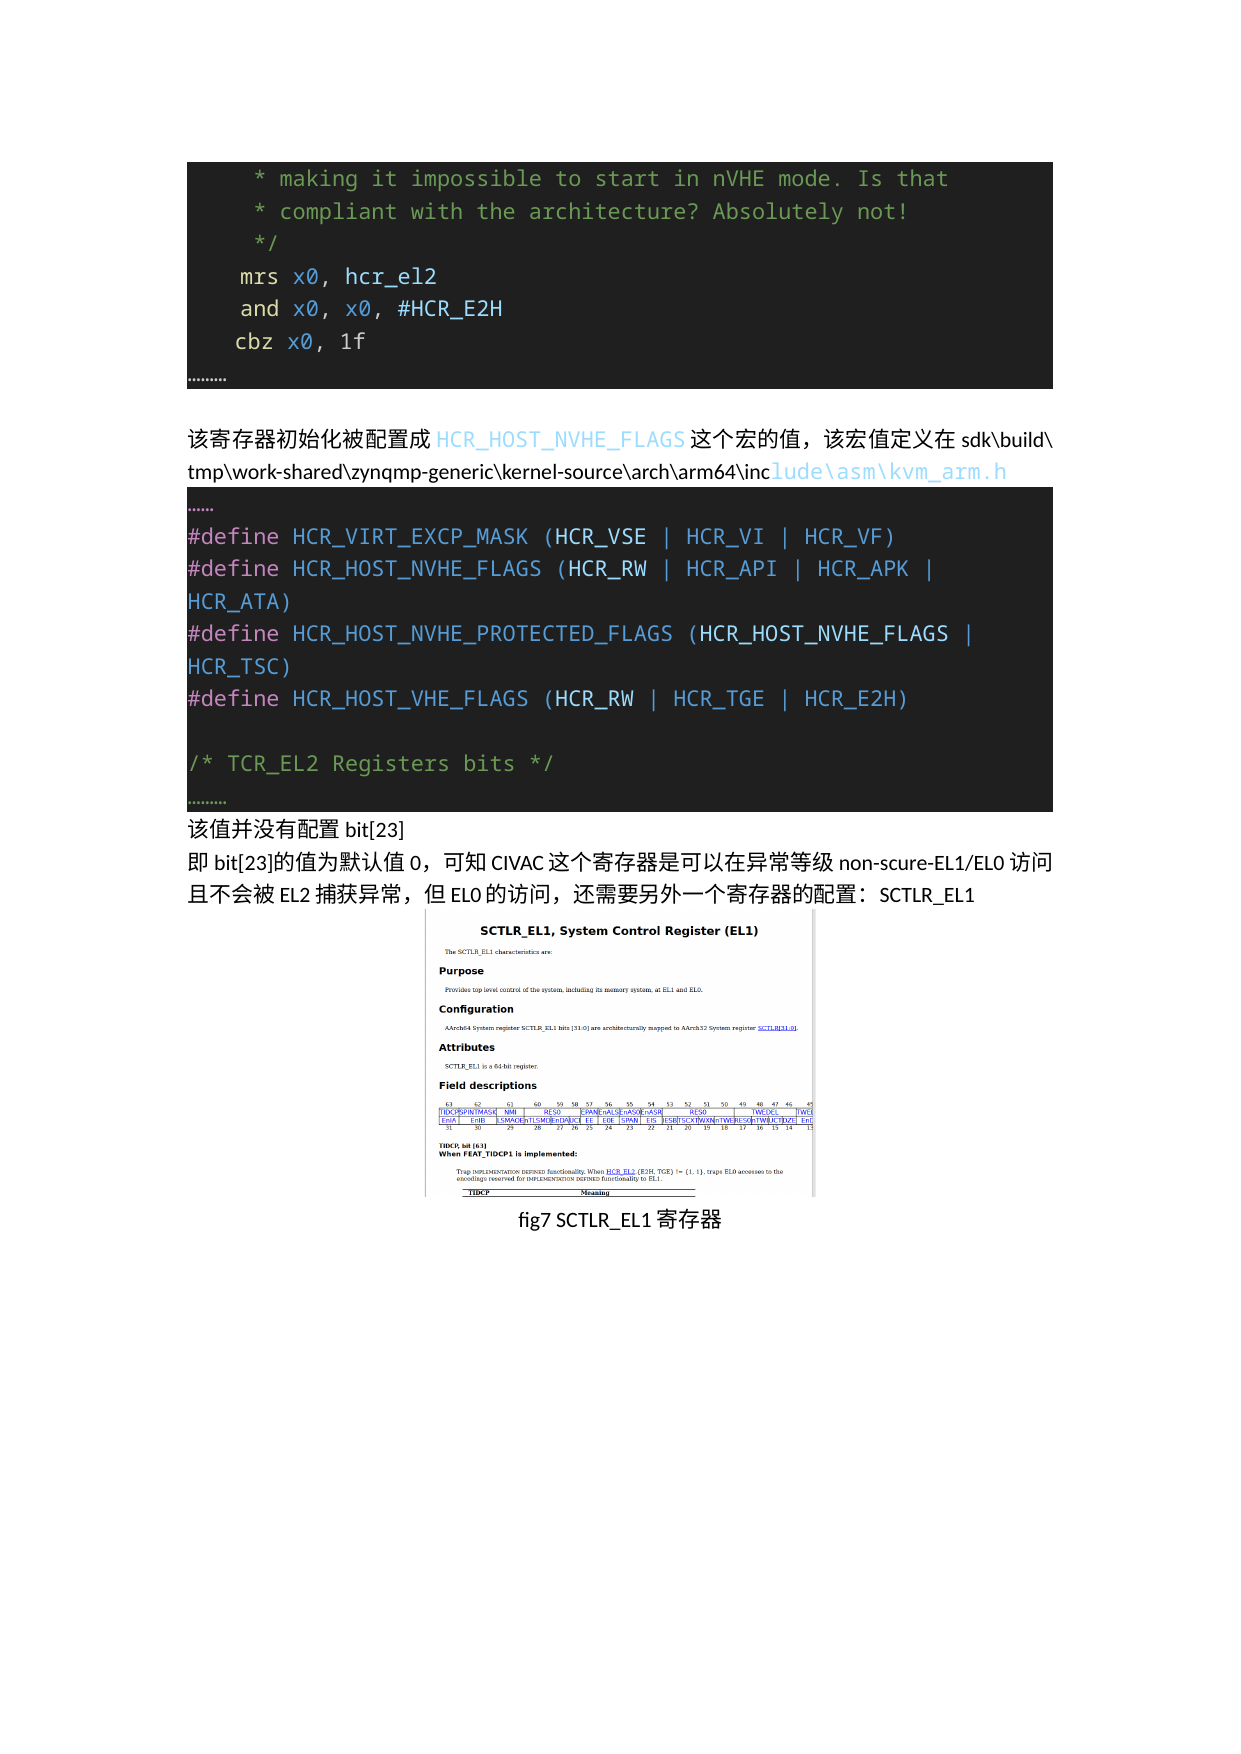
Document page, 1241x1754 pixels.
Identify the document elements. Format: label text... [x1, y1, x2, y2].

text …… [187, 487, 1053, 519]
text #define HCR_HOST_VHE_FLAGS (HCR_RW | HCR_TGE | HCR_E2H) [187, 682, 1053, 714]
text ……… [187, 357, 1053, 389]
text #define HCR_HOST_NVHE_FLAGS (HCR_RW | HCR_API | HCR_APK | HCR_ATA) [187, 552, 1053, 617]
text cbz x0, 1f [187, 324, 1053, 357]
text * compliant with the architecture? Absolutely not! [187, 194, 1053, 227]
text * making it impossible to start in nVHE mode. Is that [187, 162, 1053, 194]
text /* TCR_EL2 Registers bits */ ……… [187, 747, 1053, 812]
text fig7 SCTLR_EL1 寄存器 [187, 1202, 1053, 1234]
picture [424, 909, 816, 1197]
text #define HCR_HOST_NVHE_PROTECTED_FLAGS (HCR_HOST_NVHE_FLAGS | HCR_TSC) [187, 617, 1053, 682]
text #define HCR_VIRT_EXCP_MASK (HCR_VSE | HCR_VI | HCR_VF) [187, 519, 1053, 552]
text 即bit[23]的值为默认值0，可知CIVAC这个寄存器是可以在异常等级non-scure-EL1/EL0访问且不会被EL2捕获异常，但EL0的访问，还需要另外一个寄存器的配置：SCTLR_EL1 [187, 844, 1053, 909]
text */ [187, 227, 1053, 259]
text 该寄存器初始化被配置成HCR_HOST_NVHE_FLAGS这个宏的值，该宏值定义在sdk\build\tmp\work-shared\zynqmp-generic\kernel-source\arch\arm64\include\asm\kvm_arm.h [187, 422, 1053, 487]
text and x0, x0, #HCR_E2H [187, 292, 1053, 324]
text mrs x0, hcr_el2 [187, 259, 1053, 292]
text 该值并没有配置bit[23] [187, 812, 1053, 844]
